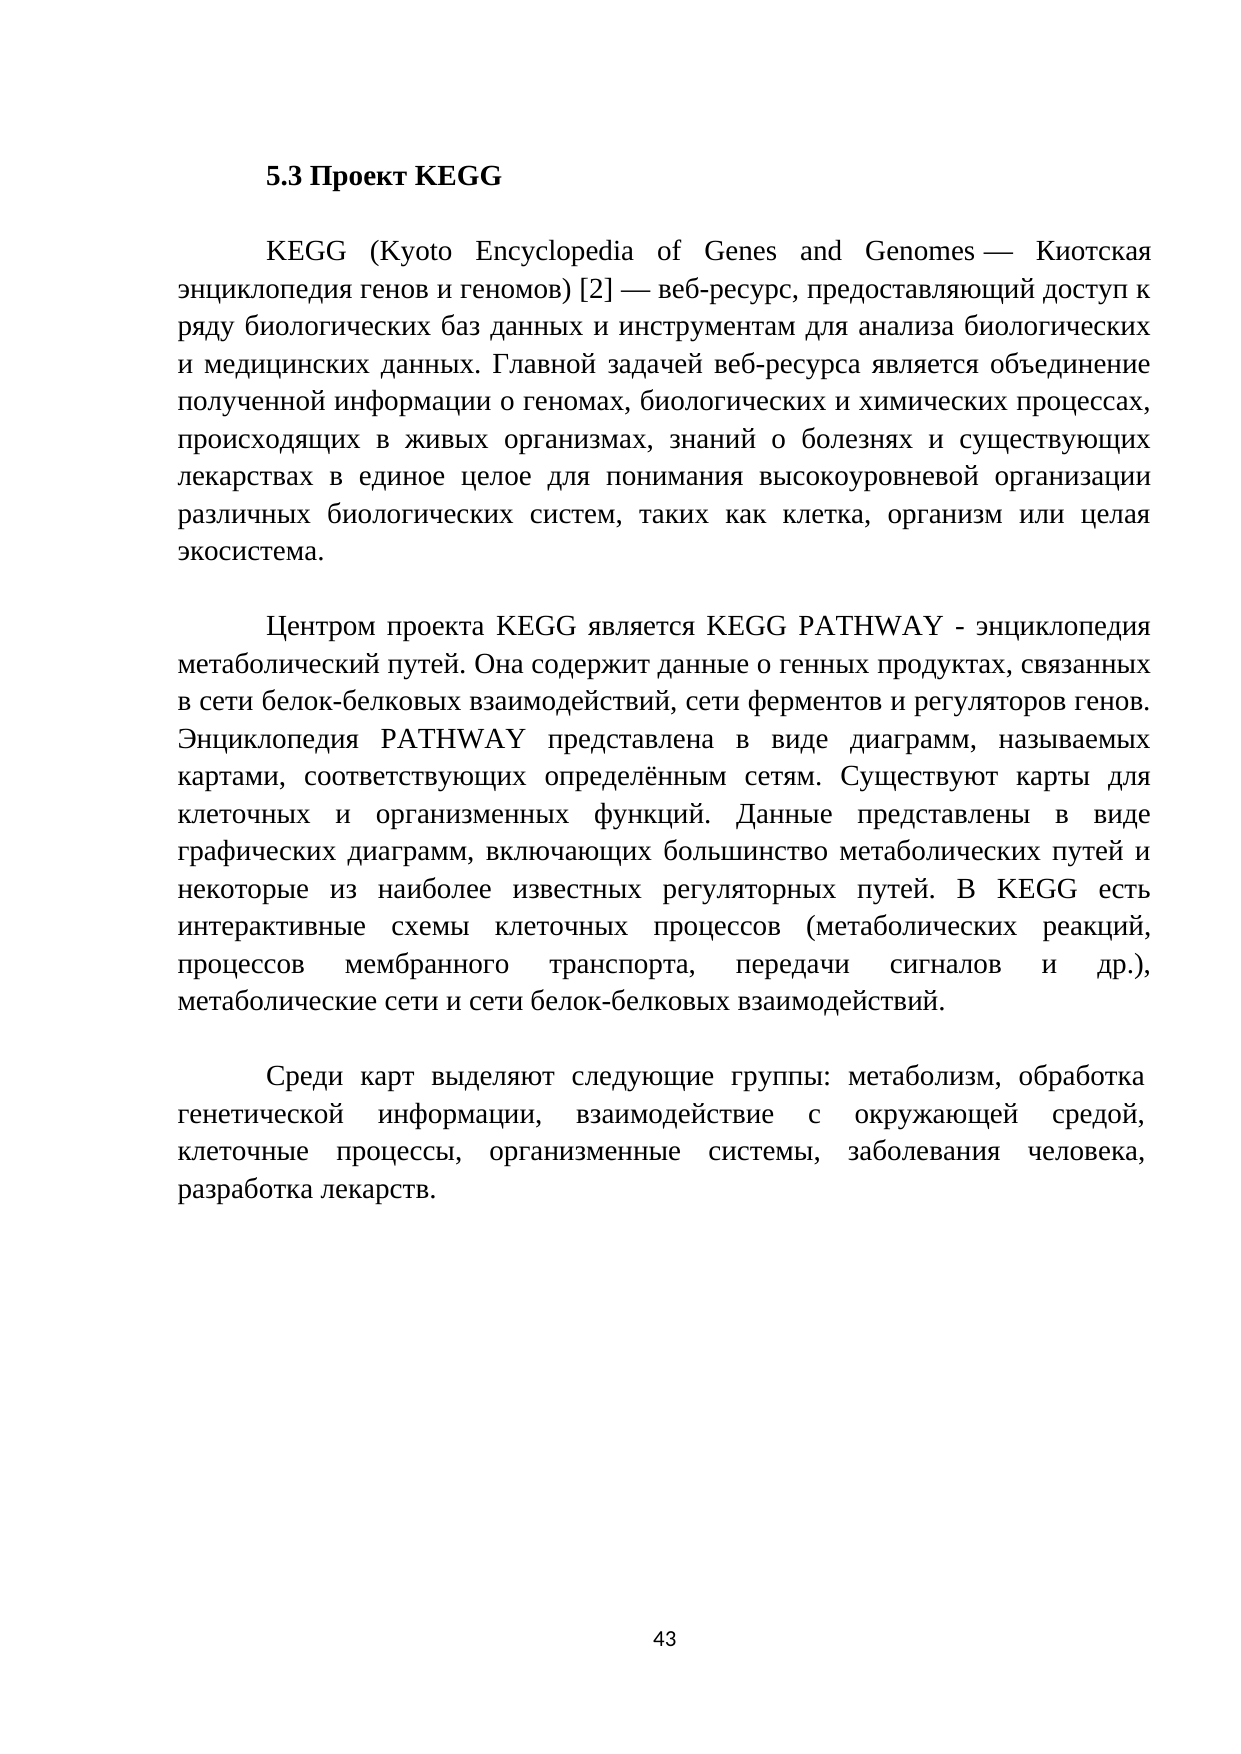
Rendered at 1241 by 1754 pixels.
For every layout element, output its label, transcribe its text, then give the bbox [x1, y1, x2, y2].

text Среди карт выделяют следующие группы: метаболизм, обработка генетической информации, взаимодействие с окружающей средой, клеточные процессы, организменные системы, заболевания человека, разработка лекарств. [177, 1056, 1146, 1206]
text Центром проекта KEGG является KEGG PATHWAY - энциклопедия метаболический путей. Она содержит данные о генных продуктах, связанных в сети белок-белковых взаимодействий, сети ферментов и регуляторов генов. Энциклопедия PATHWAY представлена в виде диаграмм, называемых картами, соответствующих определённым сетям. Существуют карты для клеточных и организменных функций. Данные представлены в виде графических диаграмм, включающих большинство метаболических путей и некоторые из наиболее известных регуляторных путей. В KEGG есть интерактивные схемы клеточных процессов (метаболических реакций, процессов мембранного транспорта, передачи сигналов и др.), метаболические сети и сети белок-белковых взаимодействий. [177, 606, 1152, 1018]
text 5.3 Проект KEGG [177, 156, 1146, 193]
text KEGG (Kyoto Encyclopedia of Genes and Genomes — Киотская энциклопедия генов и геномов) [2] — веб-ресурс, предоставляющий доступ к ряду биологических баз данных и инструментам для анализа биологических и медицинских данных. Главной задачей веб-ресурса является объединение полученной информации о геномах, биологических и химических процессах, происходящих в живых организмах, знаний о болезнях и существующих лекарствах в единое целое для понимания высокоуровневой организации различных биологических систем, таких как клетка, организм или целая экосистема. [177, 231, 1152, 568]
